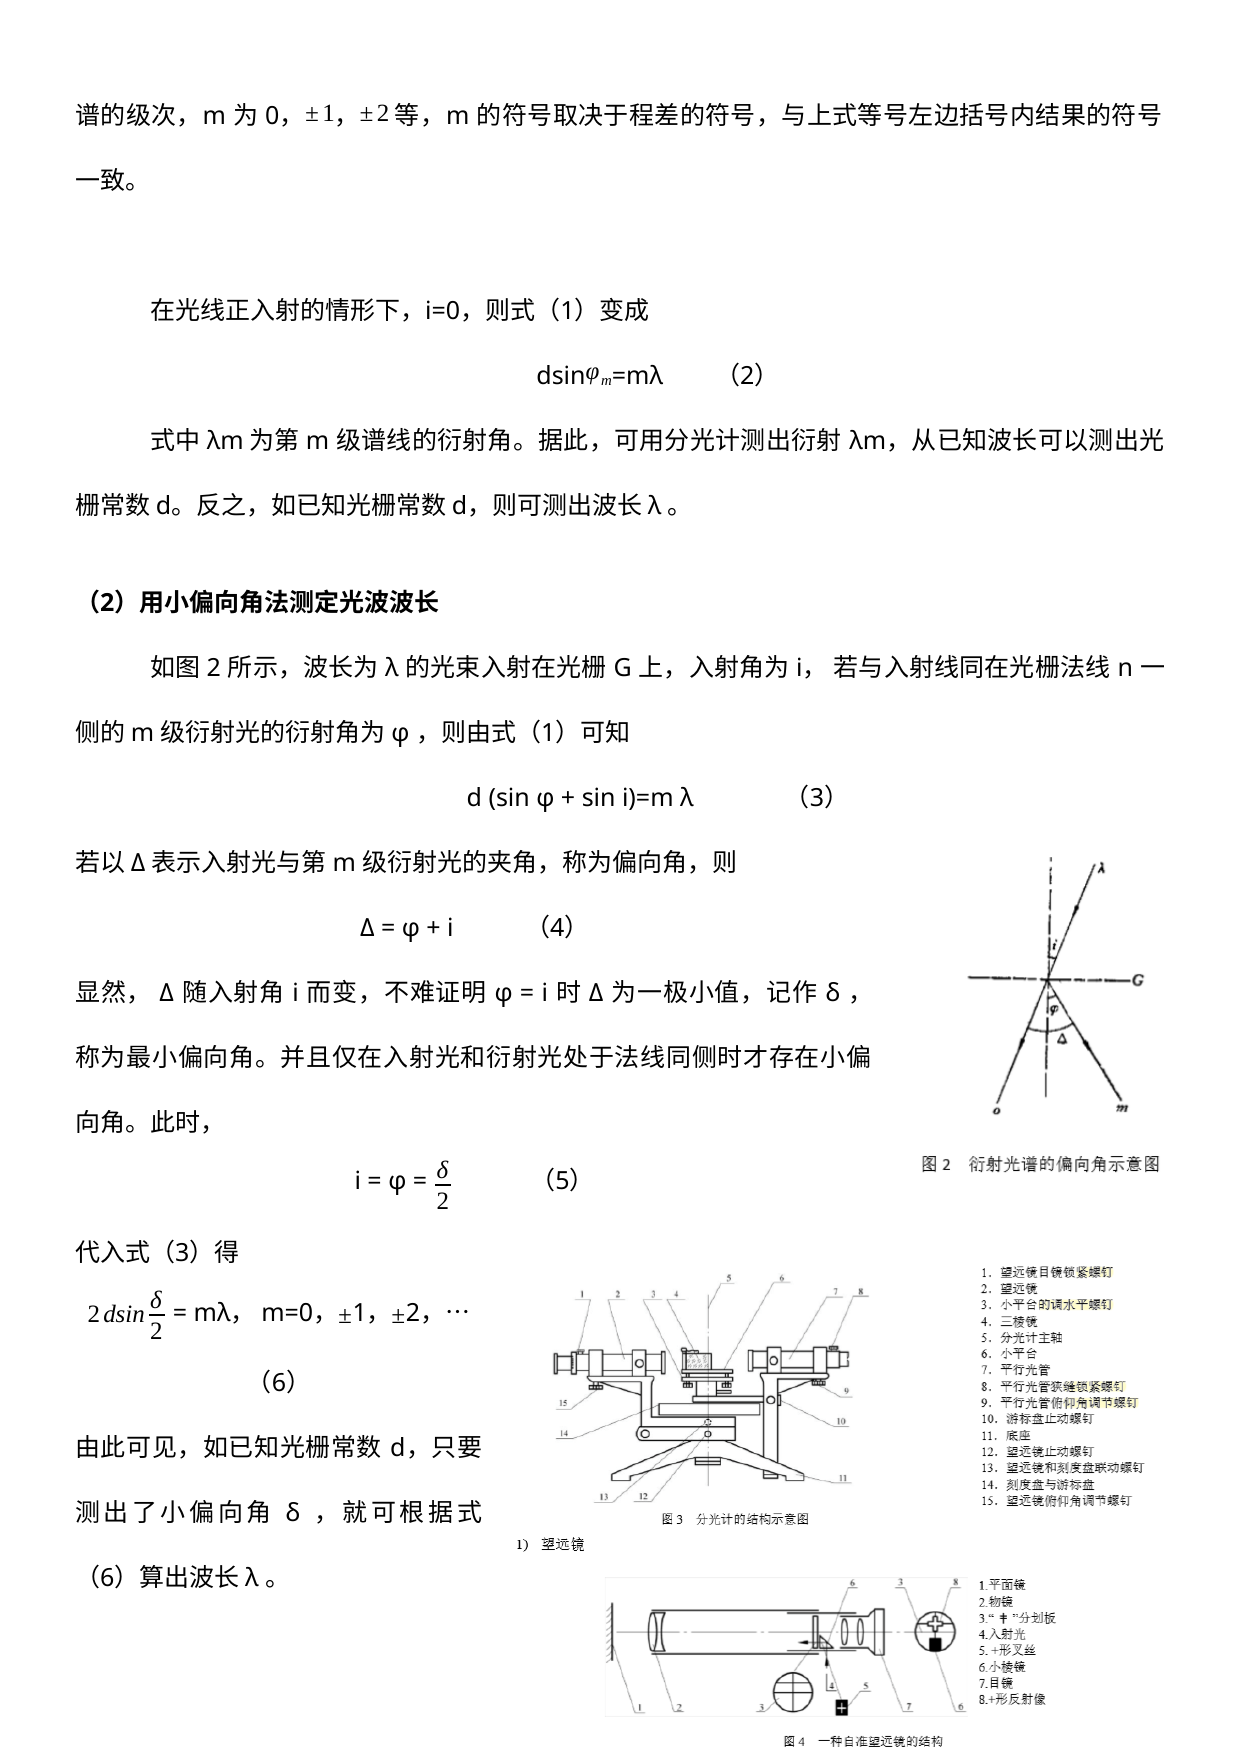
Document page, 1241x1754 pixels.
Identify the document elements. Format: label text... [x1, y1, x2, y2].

text dsin=mλ （2） [75, 341, 1165, 406]
text 如图 2 所示，波长为 λ 的光束入射在光栅 G 上，入射角为 i， 若与入射线同在光栅法线 n 一侧的 m 级衍射光的衍射角为 φ ，则由式（1）可知 [75, 633, 1165, 763]
text 由此可见，如已知光栅常数 d，只要测出了小偏向角 δ ，就可根据式（6）算出波长 λ 。 [75, 1413, 501, 1608]
picture [501, 1256, 1166, 1754]
text Δ = φ + i （4） [75, 893, 892, 958]
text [75, 81, 1165, 211]
text = mλ， m=0，1，2，… （6） [75, 1283, 501, 1413]
text 代入式（3）得 [75, 1218, 1165, 1283]
text （2）用小偏向角法测定光波波长 [75, 568, 1165, 633]
text d (sin φ + sin i)=m λ （3） [75, 763, 1165, 828]
picture [892, 839, 1187, 1230]
text 若以 Δ 表示入射光与第 m 级衍射光的夹角，称为偏向角，则 [75, 828, 1165, 893]
text 在光线正入射的情形下，i=0，则式（1）变成 [75, 276, 1165, 341]
text 显然， Δ 随入射角 i 而变，不难证明 φ = i 时 Δ 为一极小值，记作 δ ， 称为最小偏向角。并且仅在入射光和衍射光处于法线同侧时才存在小偏向角。此时， [75, 958, 892, 1153]
text 式中 λm为第 m 级谱线的衍射角。据此，可用分光计测出衍射 λm，从已知波长可以测出光栅常数 d。反之，如已知光栅常数 d，则可测出波长 λ 。 [75, 406, 1165, 536]
text i = φ = （5） [75, 1153, 892, 1218]
